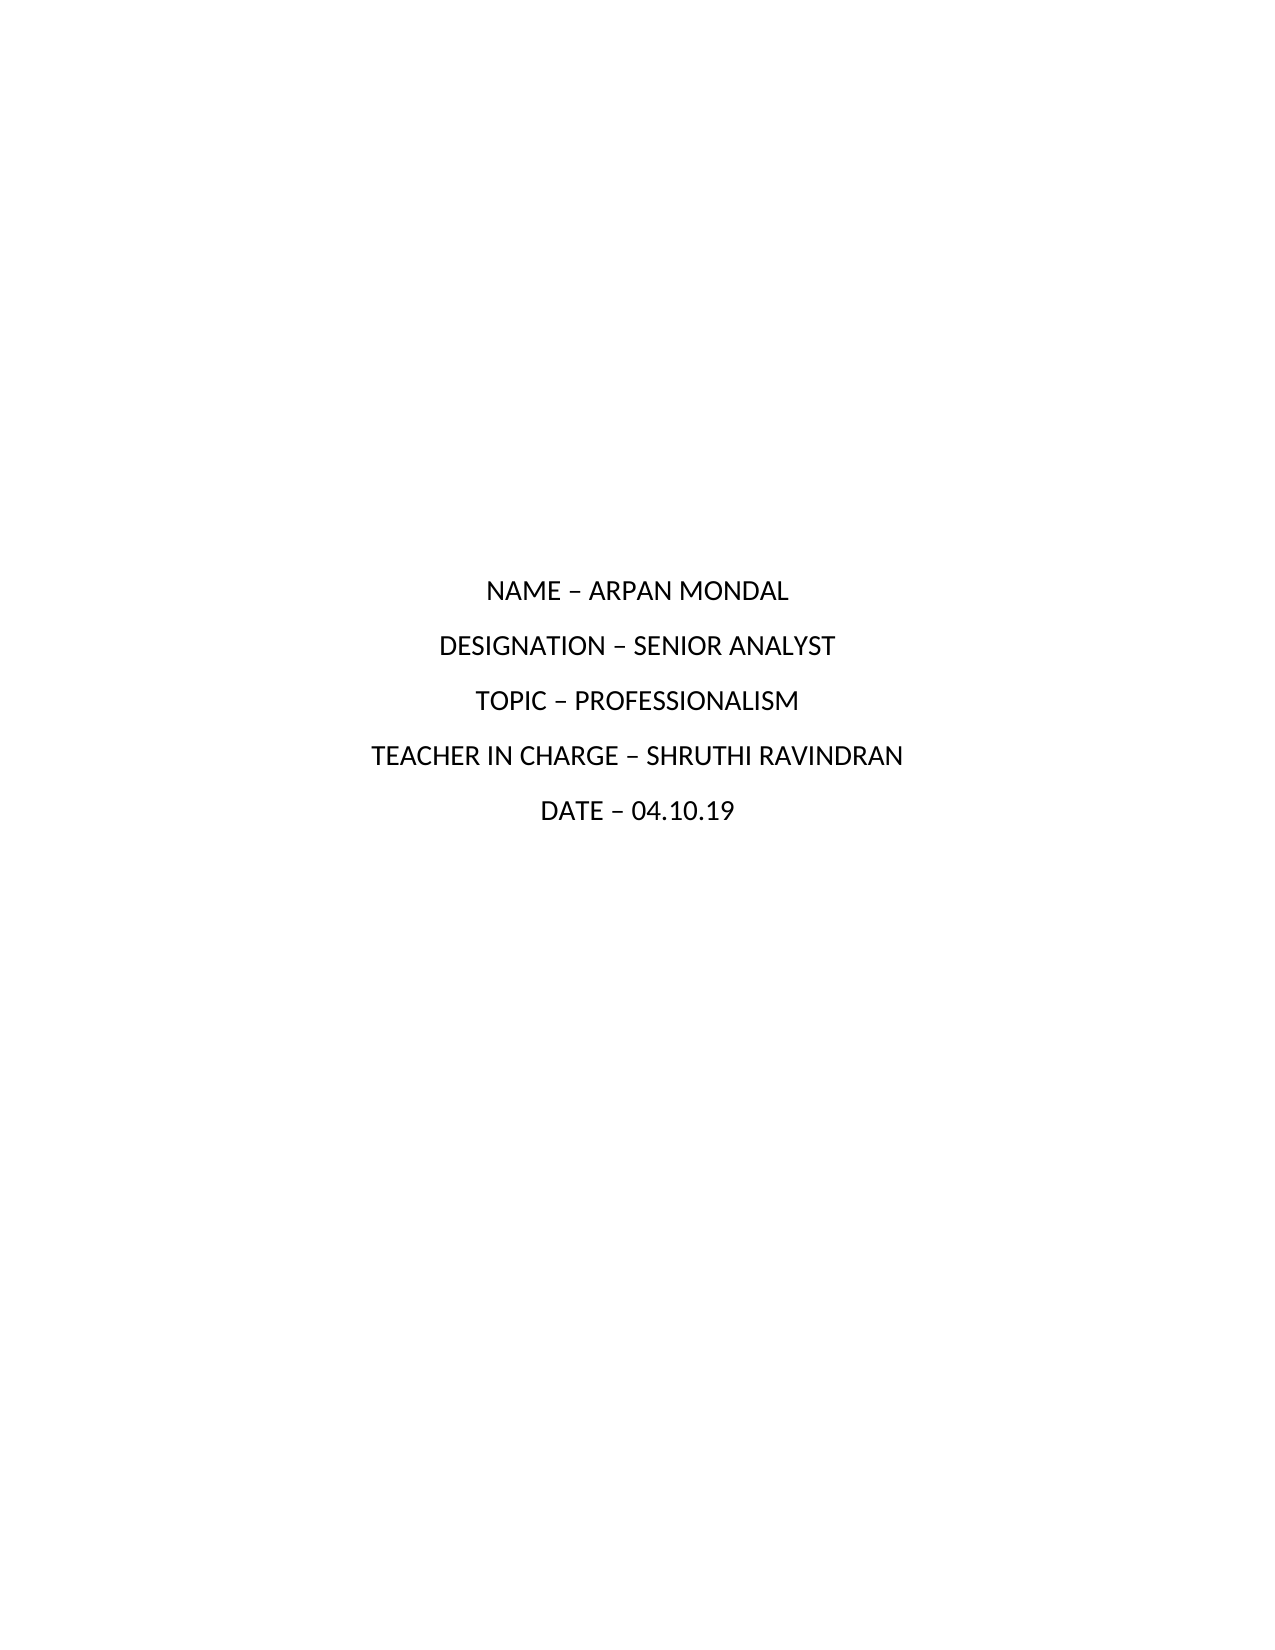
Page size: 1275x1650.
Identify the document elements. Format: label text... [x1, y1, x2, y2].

text NAME – ARPAN MONDAL [150, 572, 1125, 607]
text DATE – 04.10.19 [150, 792, 1125, 828]
text DESIGNATION – SENIOR ANALYST [150, 627, 1125, 663]
text TOPIC – PROFESSIONALISM [150, 682, 1125, 718]
text TEACHER IN CHARGE – SHRUTHI RAVINDRAN [150, 737, 1125, 773]
